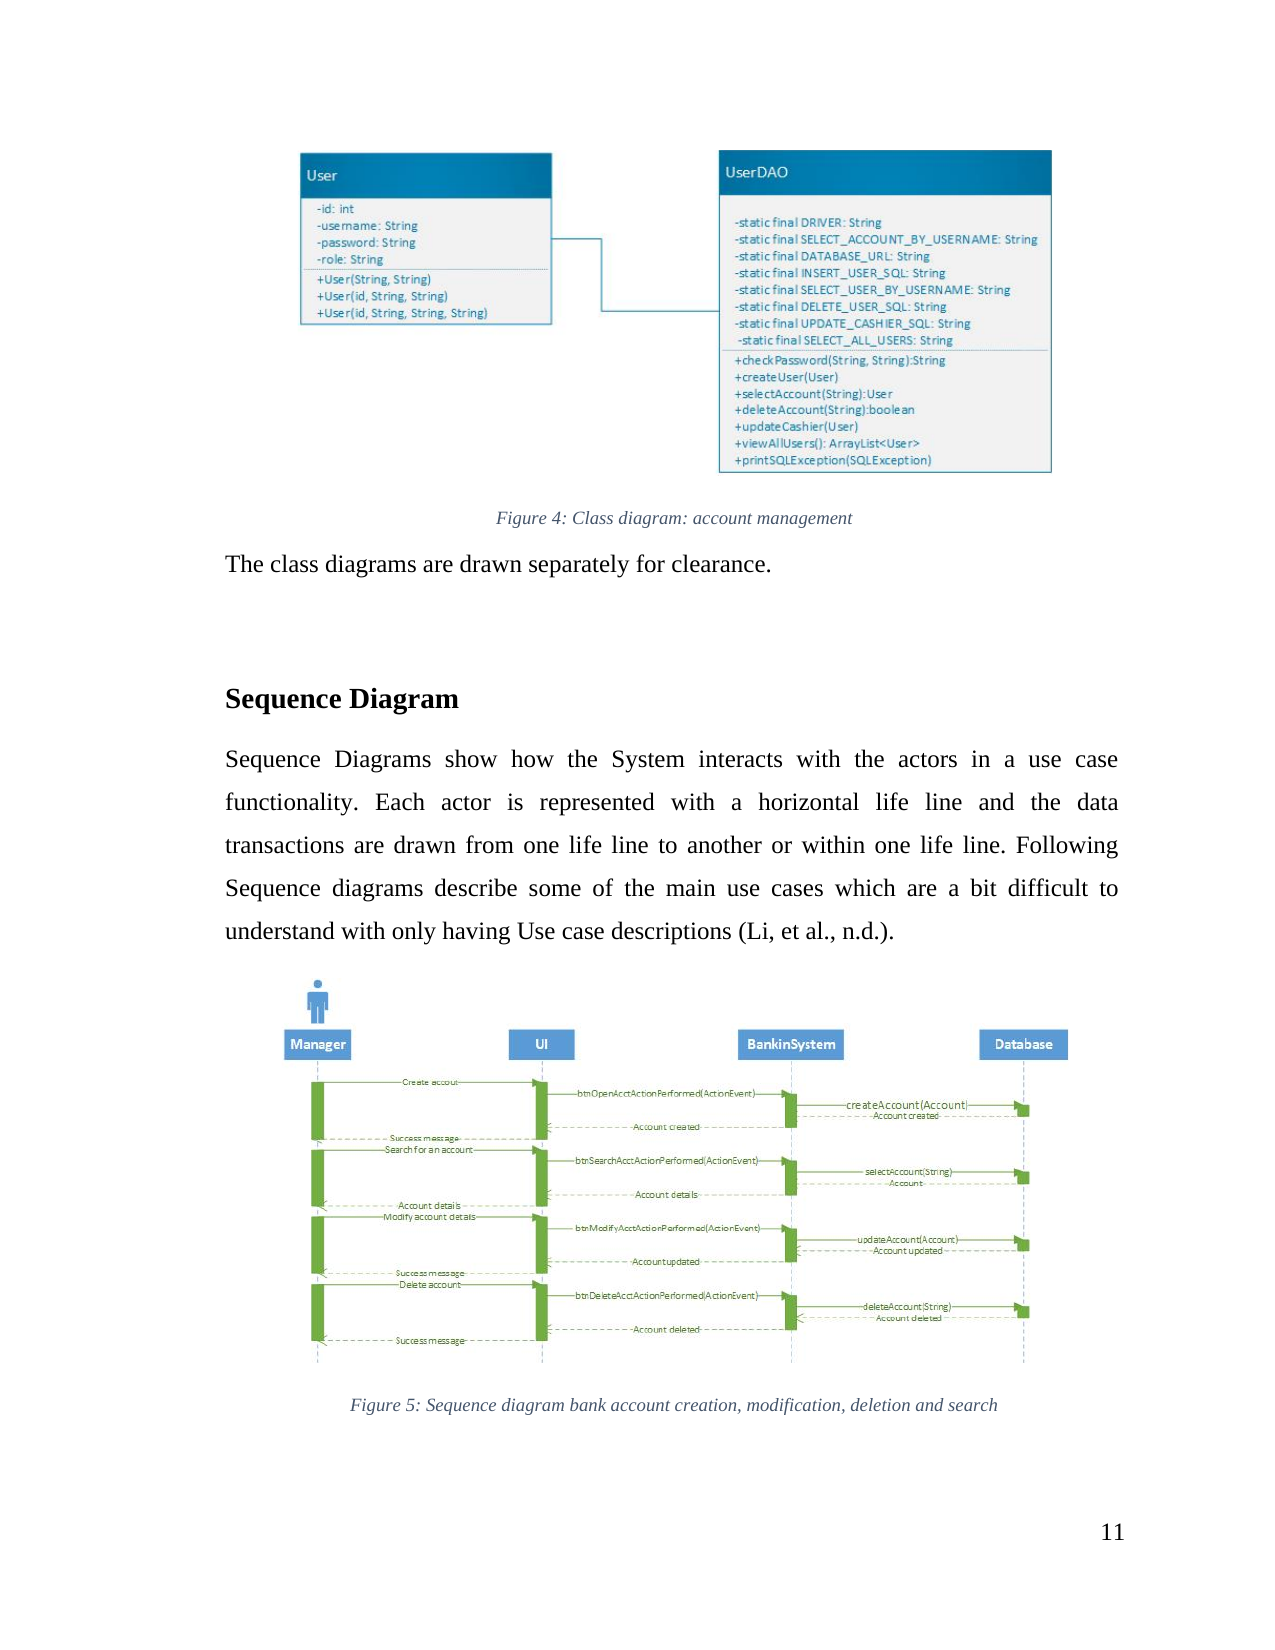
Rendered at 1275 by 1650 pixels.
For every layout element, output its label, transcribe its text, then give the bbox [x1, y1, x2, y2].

text Sequence Diagram [225, 681, 1125, 714]
picture [297, 150, 1053, 476]
text The class diagrams are drawn separately for clearance. [225, 549, 1125, 578]
text Figure 5: Sequence diagram bank account creation, modification, deletion and search [225, 1394, 1125, 1415]
text Figure 4: Class diagram: account management [225, 507, 1125, 528]
picture [726, 167, 788, 178]
picture [281, 978, 1069, 1363]
text Sequence Diagrams show how the System interacts with the actors in a use case functionality. Each actor is represented with a horizontal life line and the data transactions are drawn from one life line to another or within one life line. Following Sequence diagrams describe some of the main use cases which are a bit difficult to understand with only having Use case descriptions . [225, 744, 1119, 945]
